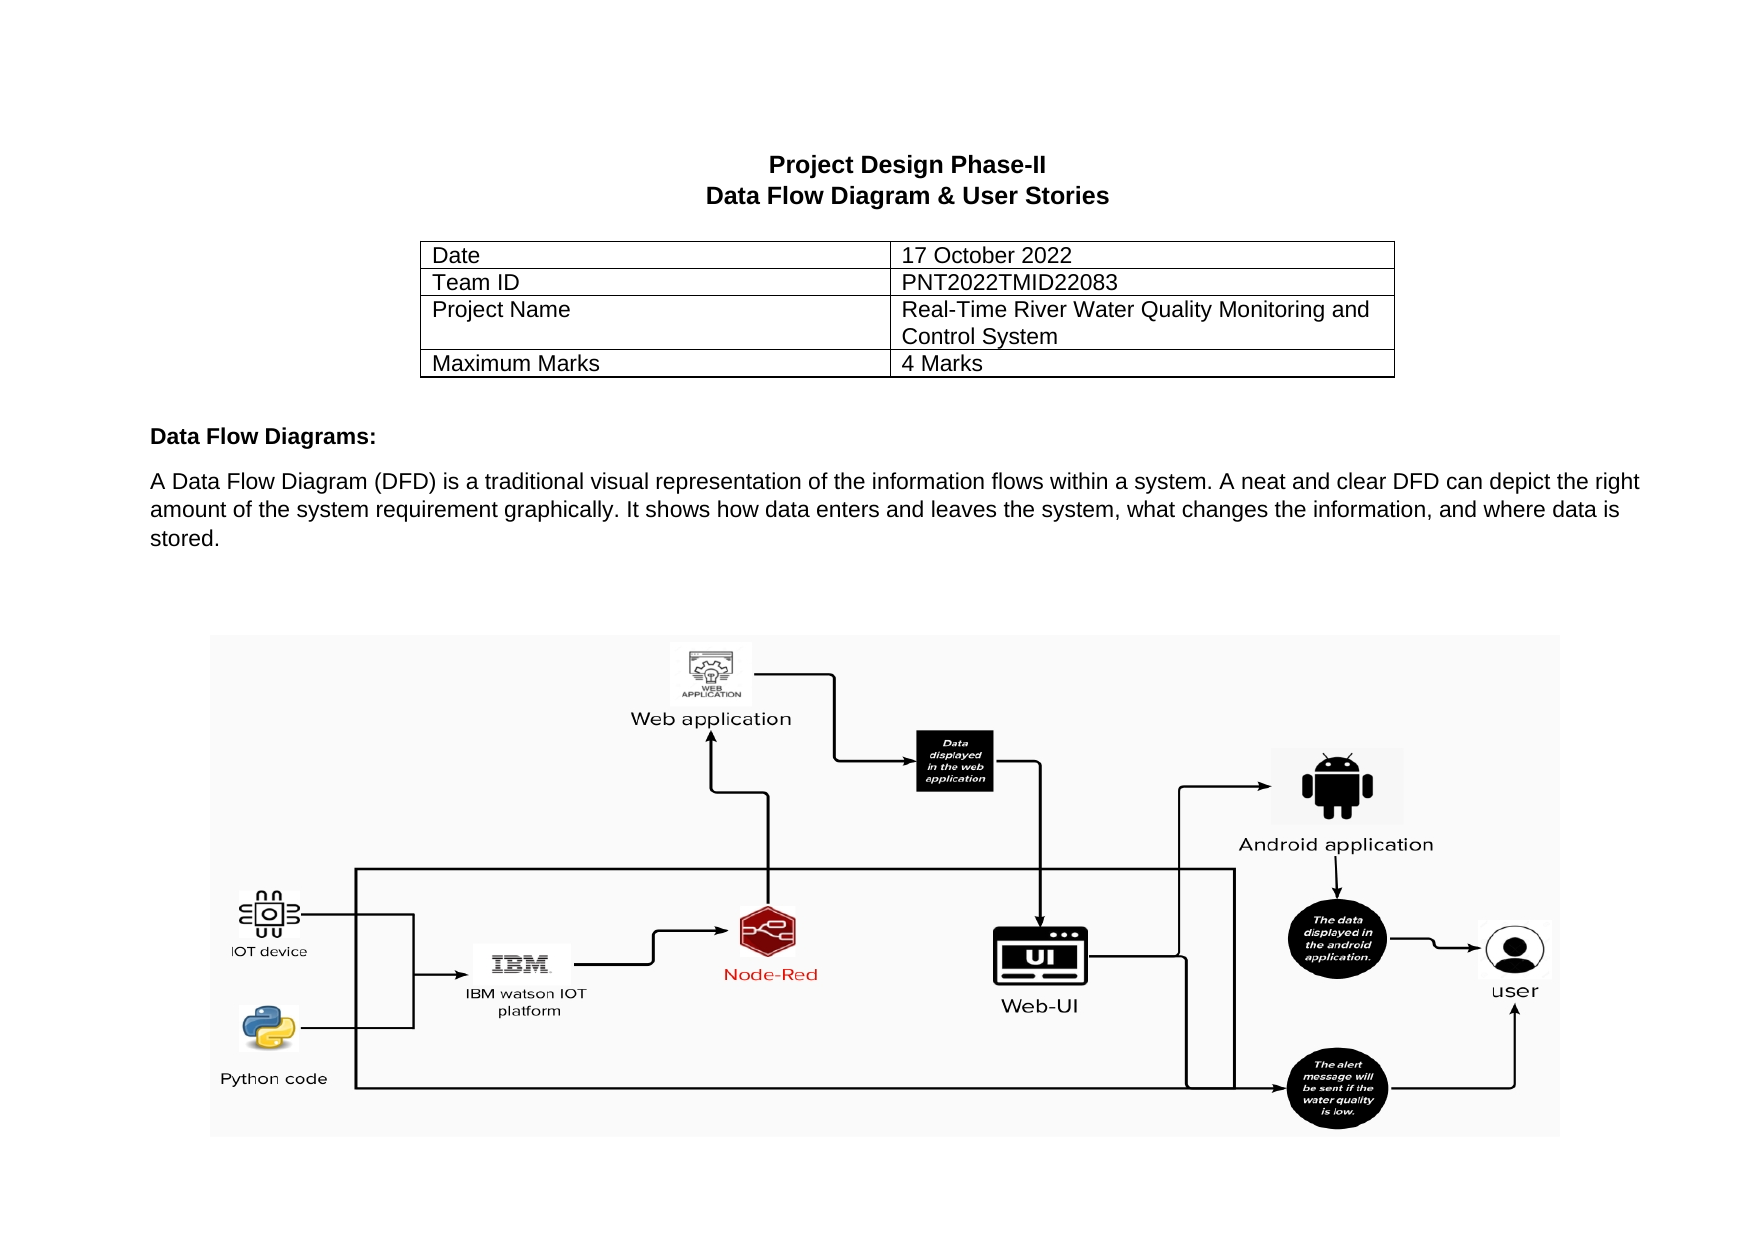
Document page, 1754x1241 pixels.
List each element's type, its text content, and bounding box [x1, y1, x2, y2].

table_cell 4 Marks [891, 350, 1394, 376]
table_header 17 October 2022 [891, 242, 1394, 268]
table_cell Real-Time River Water Quality Monitoring and Control System [891, 296, 1394, 349]
table_cell PNT2022TMID22083 [891, 269, 1394, 295]
text A Data Flow Diagram (DFD) is a traditional visual representation of the information flows within a system. A neat and clear DFD can depict the right amount of the system requirement graphically. It shows how data enters and leaves the system, what changes the information, and where data is stored. [150, 468, 1665, 551]
text Data Flow Diagram & User Stories [150, 181, 1665, 210]
table_cell Project Name [421, 296, 890, 349]
text Data Flow Diagrams: [150, 423, 1665, 449]
text Project Design Phase-II [150, 150, 1665, 179]
picture [210, 635, 1560, 1137]
table_header Date [421, 242, 890, 268]
table_cell Maximum Marks [421, 350, 890, 376]
table_cell Team ID [421, 269, 890, 295]
